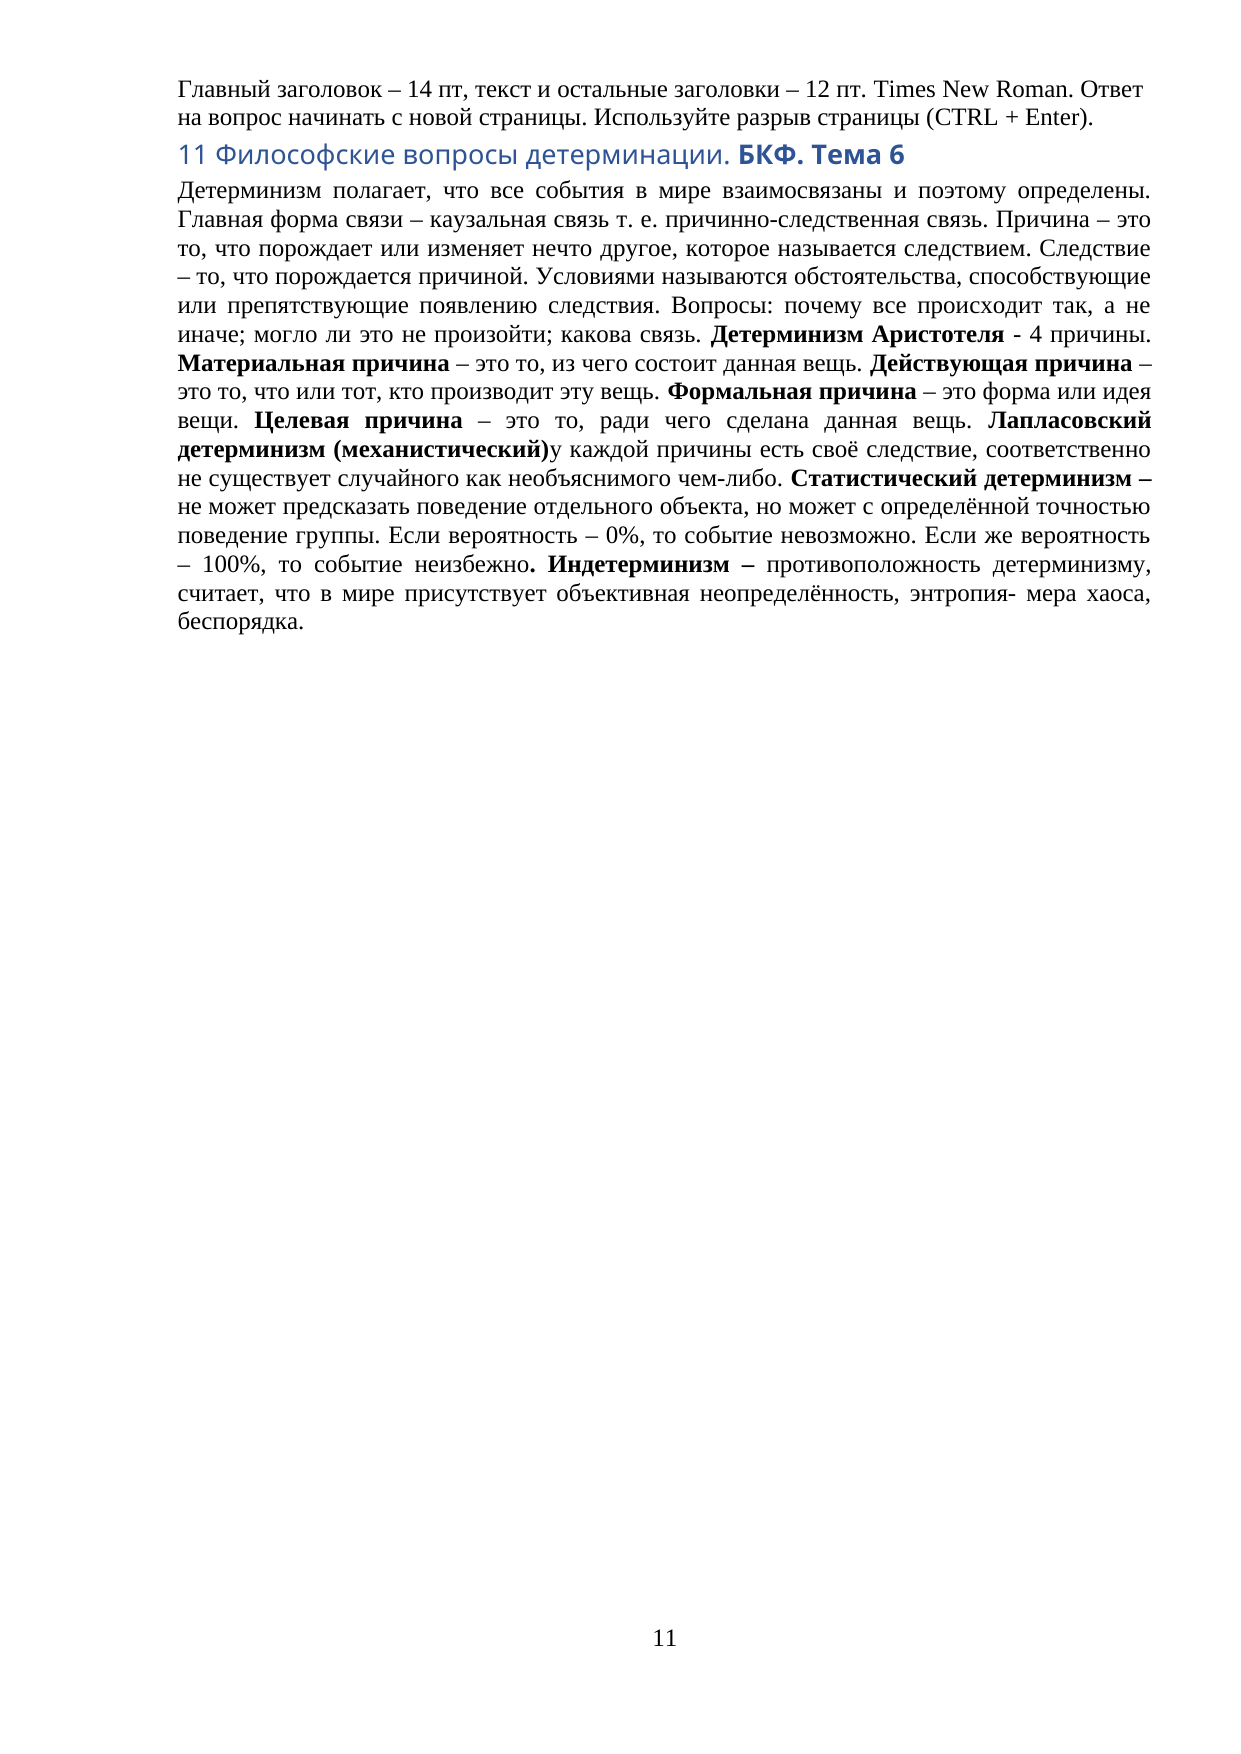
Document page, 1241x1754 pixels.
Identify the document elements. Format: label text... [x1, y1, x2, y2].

subtitle 11 Философские вопросы детерминации. БКФ. Тема 6 [177, 135, 1152, 172]
text Детерминизм полагает, что все события в мире взаимосвязаны и поэтому определены. Главная форма связи – каузальная связь т. е. причинно-следственная связь. Причина – это то, что порождает или изменяет нечто другое, которое называется следствием. Следствие – то, что порождается причиной. Условиями называются обстоятельства, способствующие или препятствующие появлению следствия. Вопросы: почему все происходит так, а не иначе; могло ли это не произойти; какова связь. Детерминизм Аристотеля - 4 причины. Материальная причина – это то, из чего состоит данная вещь. Действующая причина – это то, что или тот, кто производит эту вещь. Формальная причина – это форма или идея вещи. Целевая причина – это то, ради чего сделана данная вещь. Лапласовский детерминизм (механистический)у каждой причины есть своё следствие, соответственно не существует случайного как необъяснимого чем-либо. Статистический детерминизм – не может предсказать поведение отдельного объекта, но может с определённой точностью поведение группы. Если вероятность – 0%, то событие невозможно. Если же вероятность – 100%, то событие неизбежно. Индетерминизм – противоположность детерминизму, считает, что в мире присутствует объективная неопределённость, энтропия- мера хаоса, беспорядка. [177, 175, 1152, 635]
